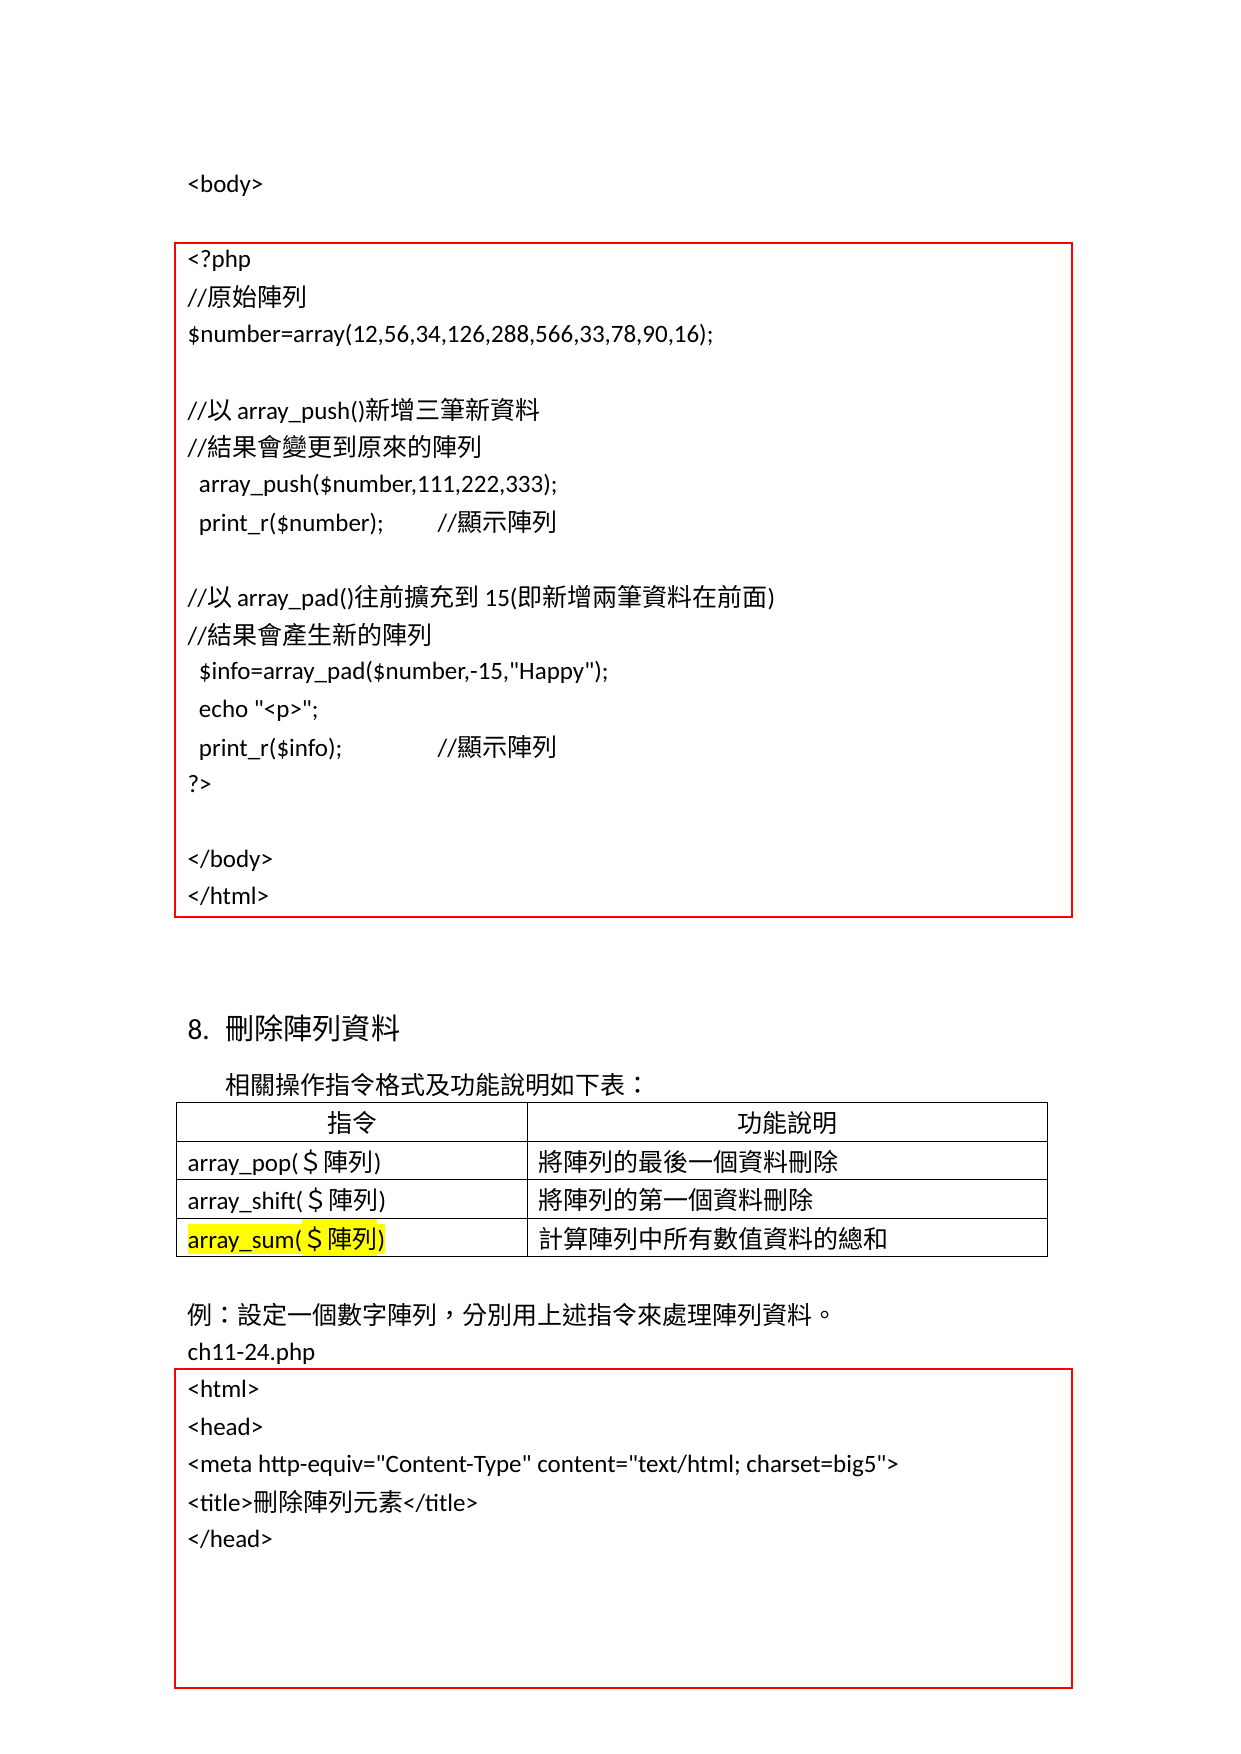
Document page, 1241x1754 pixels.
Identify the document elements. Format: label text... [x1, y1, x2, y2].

text $info=array_pad($number,-15,"Happy"); [187, 652, 1053, 689]
text </body> [187, 839, 1053, 877]
text <html> [187, 1370, 1053, 1407]
text <body> [187, 164, 1053, 202]
table_cell 將陣列的第一個資料刪除 [528, 1180, 1047, 1218]
text <head> [187, 1407, 1053, 1445]
text //以array_pad()往前擴充到15(即新增兩筆資料在前面) [187, 577, 1053, 614]
text <title>刪除陣列元素</title> [187, 1482, 1053, 1520]
table_cell array_sum(＄陣列) [177, 1219, 302, 1256]
table_cell 將陣列的最後一個資料刪除 [528, 1142, 1047, 1179]
text 例：設定一個數字陣列，分別用上述指令來處理陣列資料。 [187, 1295, 1053, 1332]
table_header 指令 [177, 1103, 527, 1141]
list 刪除陣列資料 [187, 989, 1053, 1064]
text </head> [187, 1520, 1053, 1557]
text //結果會產生新的陣列 [187, 614, 1053, 652]
table_cell 計算陣列中所有數值資料的總和 [528, 1219, 1047, 1256]
text echo "<p>"; [187, 689, 1053, 727]
table_cell array_pop(＄陣列) [177, 1142, 527, 1179]
table_cell array_shift(＄陣列) [177, 1180, 527, 1218]
text $number=array(12,56,34,126,288,566,33,78,90,16); [187, 314, 1053, 352]
text 相關操作指令格式及功能說明如下表： [225, 1064, 1053, 1102]
text ch11-24.php [187, 1332, 1053, 1368]
text <?php [187, 244, 1053, 277]
text //以array_push()新增三筆新資料 [187, 389, 1053, 427]
text <meta http-equiv="Content-Type" content="text/html; charset=big5"> [187, 1445, 1053, 1482]
text //結果會變更到原來的陣列 [187, 427, 1053, 464]
table_header 功能說明 [528, 1103, 1047, 1141]
text //原始陣列 [187, 277, 1053, 314]
text print_r($number); //顯示陣列 [187, 502, 1053, 539]
text </html> [187, 877, 1053, 914]
text array_push($number,111,222,333); [187, 464, 1053, 502]
text ?> [187, 764, 1053, 802]
table_cell array_sum(＄陣列) [377, 1219, 527, 1256]
text print_r($info); //顯示陣列 [187, 727, 1053, 764]
